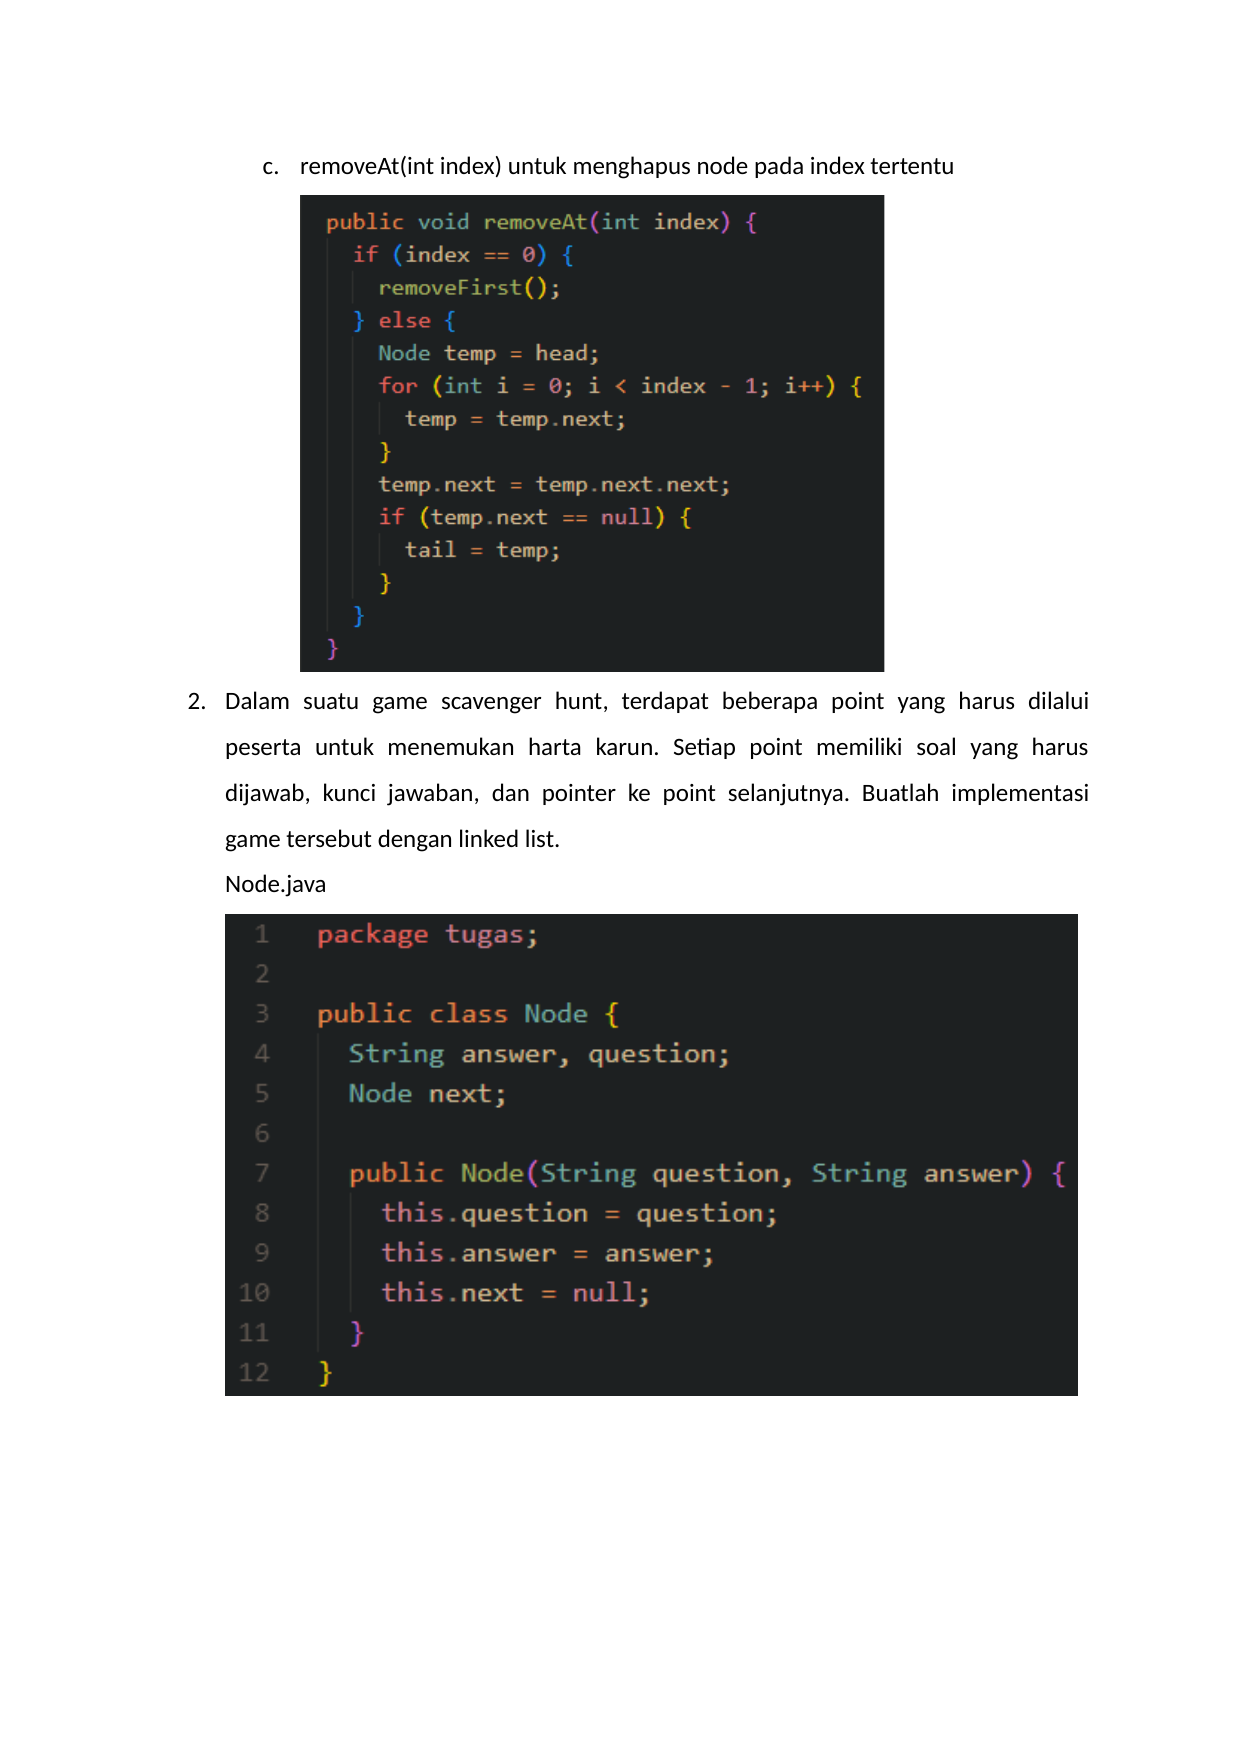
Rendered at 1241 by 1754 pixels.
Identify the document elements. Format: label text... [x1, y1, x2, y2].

list removeAt(int index) untuk menghapus node pada index tertentu [262, 150, 1090, 181]
list Dalam suatu game scavenger hunt, terdapat beberapa point yang harus dilalui peserta untuk menemukan harta karun. Setiap point memiliki soal yang harus dijawab, kunci jawaban, dan pointer ke point selanjutnya. Buatlah implementasi game tersebut dengan linked list. [187, 686, 1090, 853]
list Node.java [225, 868, 1090, 899]
picture [225, 914, 1078, 1396]
picture [300, 195, 885, 672]
